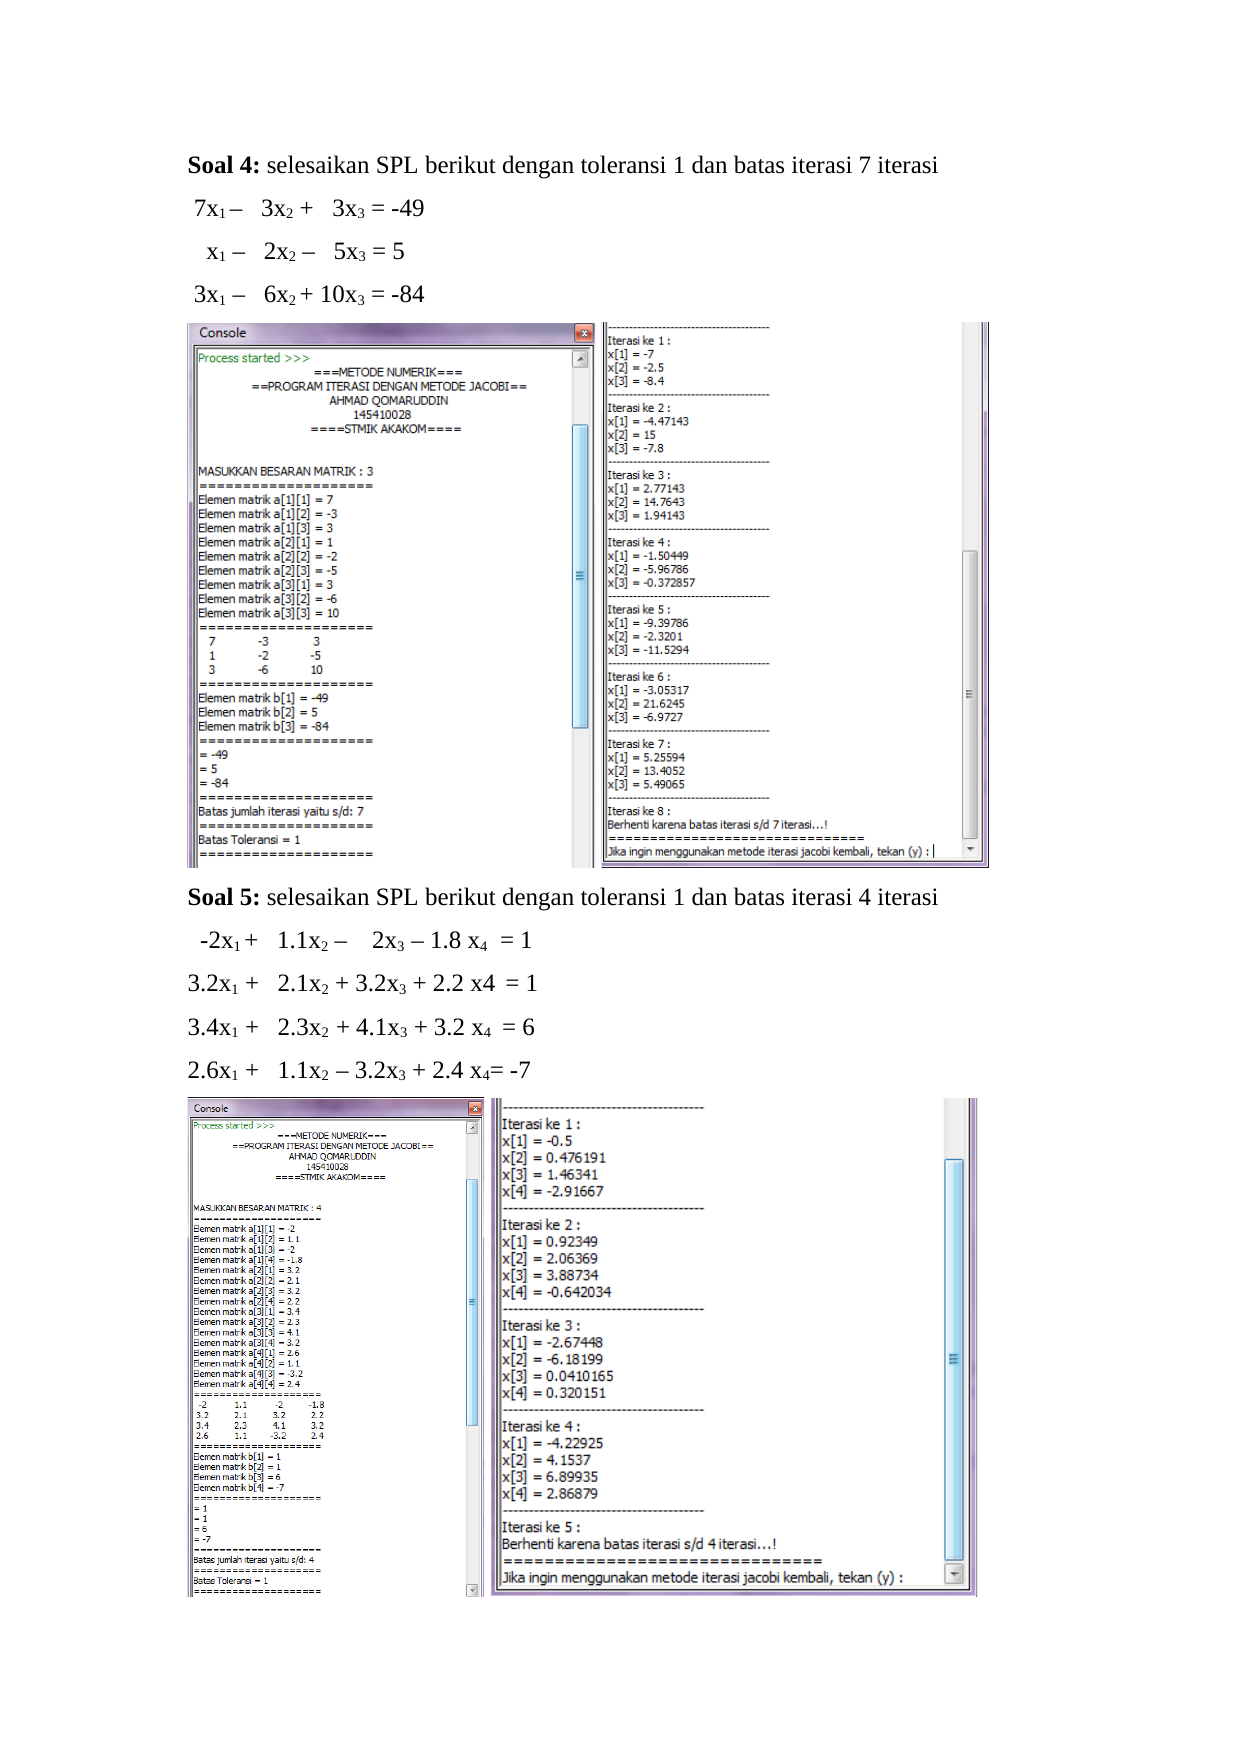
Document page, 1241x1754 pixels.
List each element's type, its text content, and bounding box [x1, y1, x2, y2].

list -2x1 + 1.1x2 – 2x3 – 1.8 x4 = 1 [187, 925, 1090, 954]
list 3.4x1 + 2.3x2 + 4.1x3 + 3.2 x4 = 6 [187, 1012, 1090, 1040]
list Soal 4: selesaikan SPL berikut dengan toleransi 1 dan batas iterasi 7 iterasi [187, 150, 1090, 179]
list 7x1 – 3x2 + 3x3 = -49 [187, 193, 1090, 222]
list 3.2x1 + 2.1x2 + 3.2x3 + 2.2 x4 = 1 [187, 968, 1090, 997]
list 3x1 – 6x2 + 10x3 = -84 [187, 279, 1090, 308]
picture [187, 1097, 485, 1597]
picture [601, 322, 989, 868]
picture [187, 323, 596, 868]
list x1 – 2x2 – 5x3 = 5 [187, 236, 1090, 265]
list Soal 5: selesaikan SPL berikut dengan toleransi 1 dan batas iterasi 4 iterasi [187, 882, 1090, 911]
picture [490, 1098, 978, 1597]
list 2.6x1 + 1.1x2 – 3.2x3 + 2.4 x4= -7 [187, 1055, 1090, 1083]
